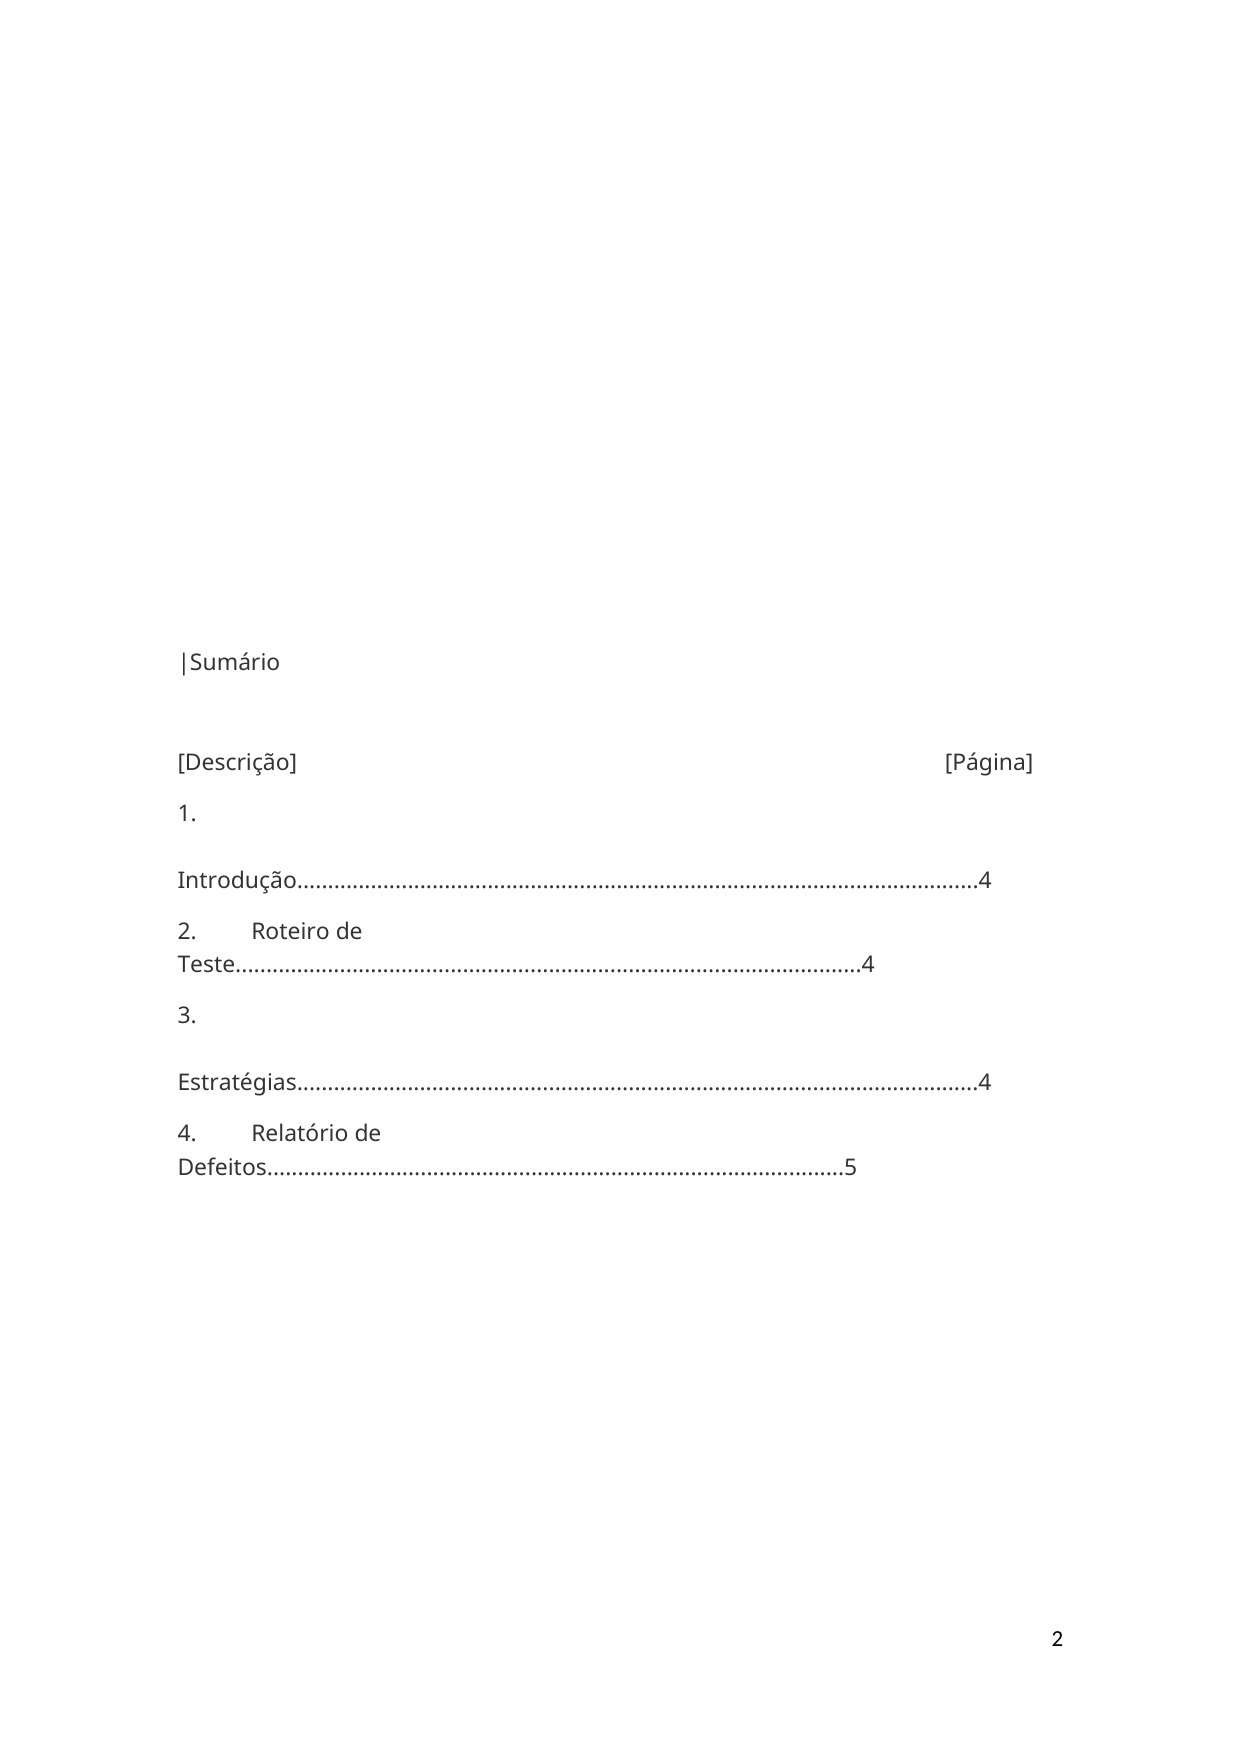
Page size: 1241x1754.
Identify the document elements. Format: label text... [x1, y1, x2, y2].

text 1. Introdução...............................................................................................................4 [177, 797, 1063, 896]
text 3. Estratégias...............................................................................................................4 [177, 999, 1063, 1098]
text 2. Roteiro de Teste......................................................................................................4 [177, 915, 1063, 980]
text 4. Relatório de Defeitos..............................................................................................5 [177, 1117, 1063, 1182]
text [Descrição] [Página] [177, 746, 1063, 778]
text |Sumário [177, 646, 1063, 677]
